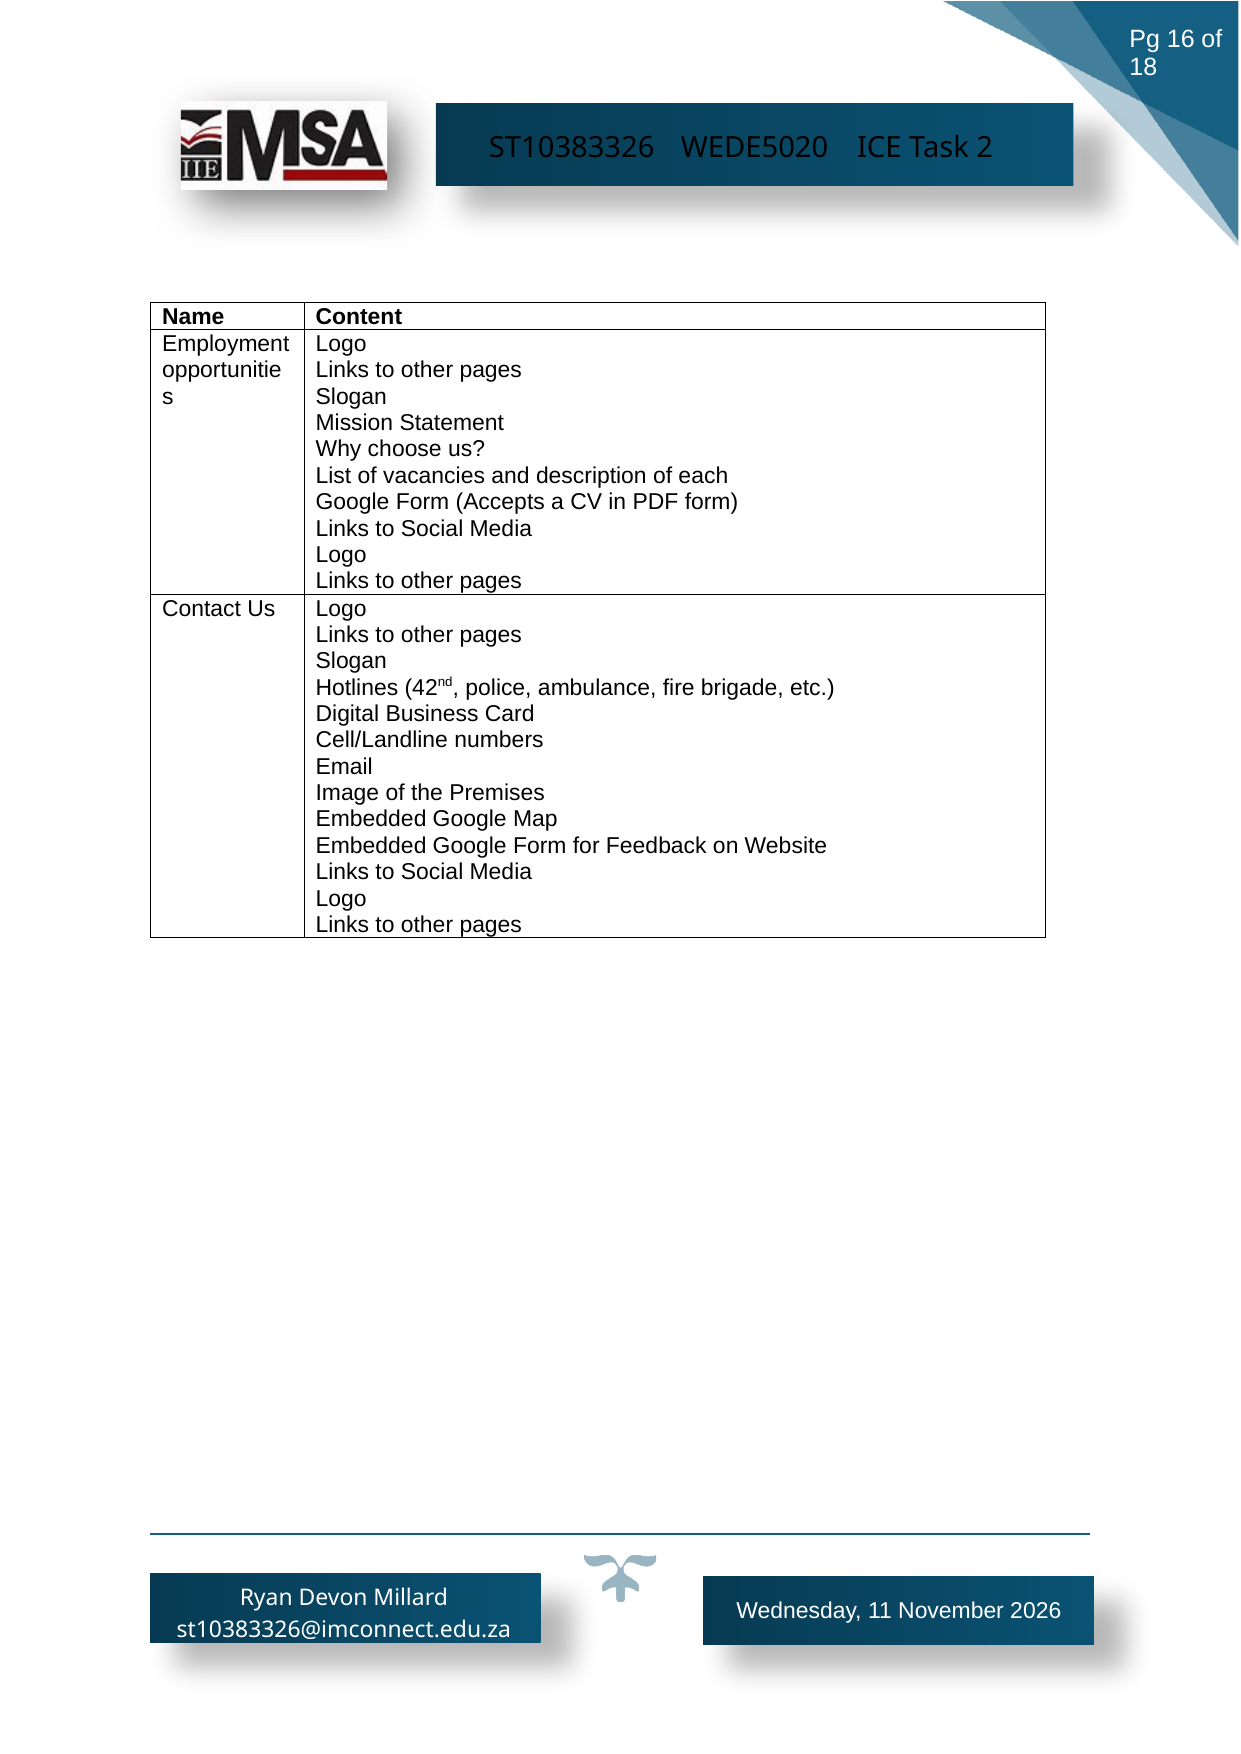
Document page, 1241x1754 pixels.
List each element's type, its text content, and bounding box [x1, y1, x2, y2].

table_cell Logo Links to other pages Slogan Hotlines (42nd, police, ambulance, fire brigade, etc.) Digital Business Card Cell/Landline numbers Email Image of the Premises Embedded Google Map Embedded Google Form for Feedback on Website Links to Social Media Logo Links to other pages [305, 595, 1045, 937]
picture [542, 103, 546, 136]
table_cell Employment opportunities [151, 330, 304, 593]
picture [180, 101, 388, 190]
table_cell Logo Links to other pages Slogan Mission Statement Why choose us? List of vacancies and description of each Google Form (Accepts a CV in PDF form) Links to Social Media Logo Links to other pages [305, 330, 1045, 593]
table_header Content [305, 303, 1045, 329]
table_cell Contact Us [151, 595, 304, 937]
picture [942, 1, 1239, 247]
picture [541, 140, 546, 155]
picture [542, 157, 546, 186]
table_header Name [151, 303, 304, 329]
